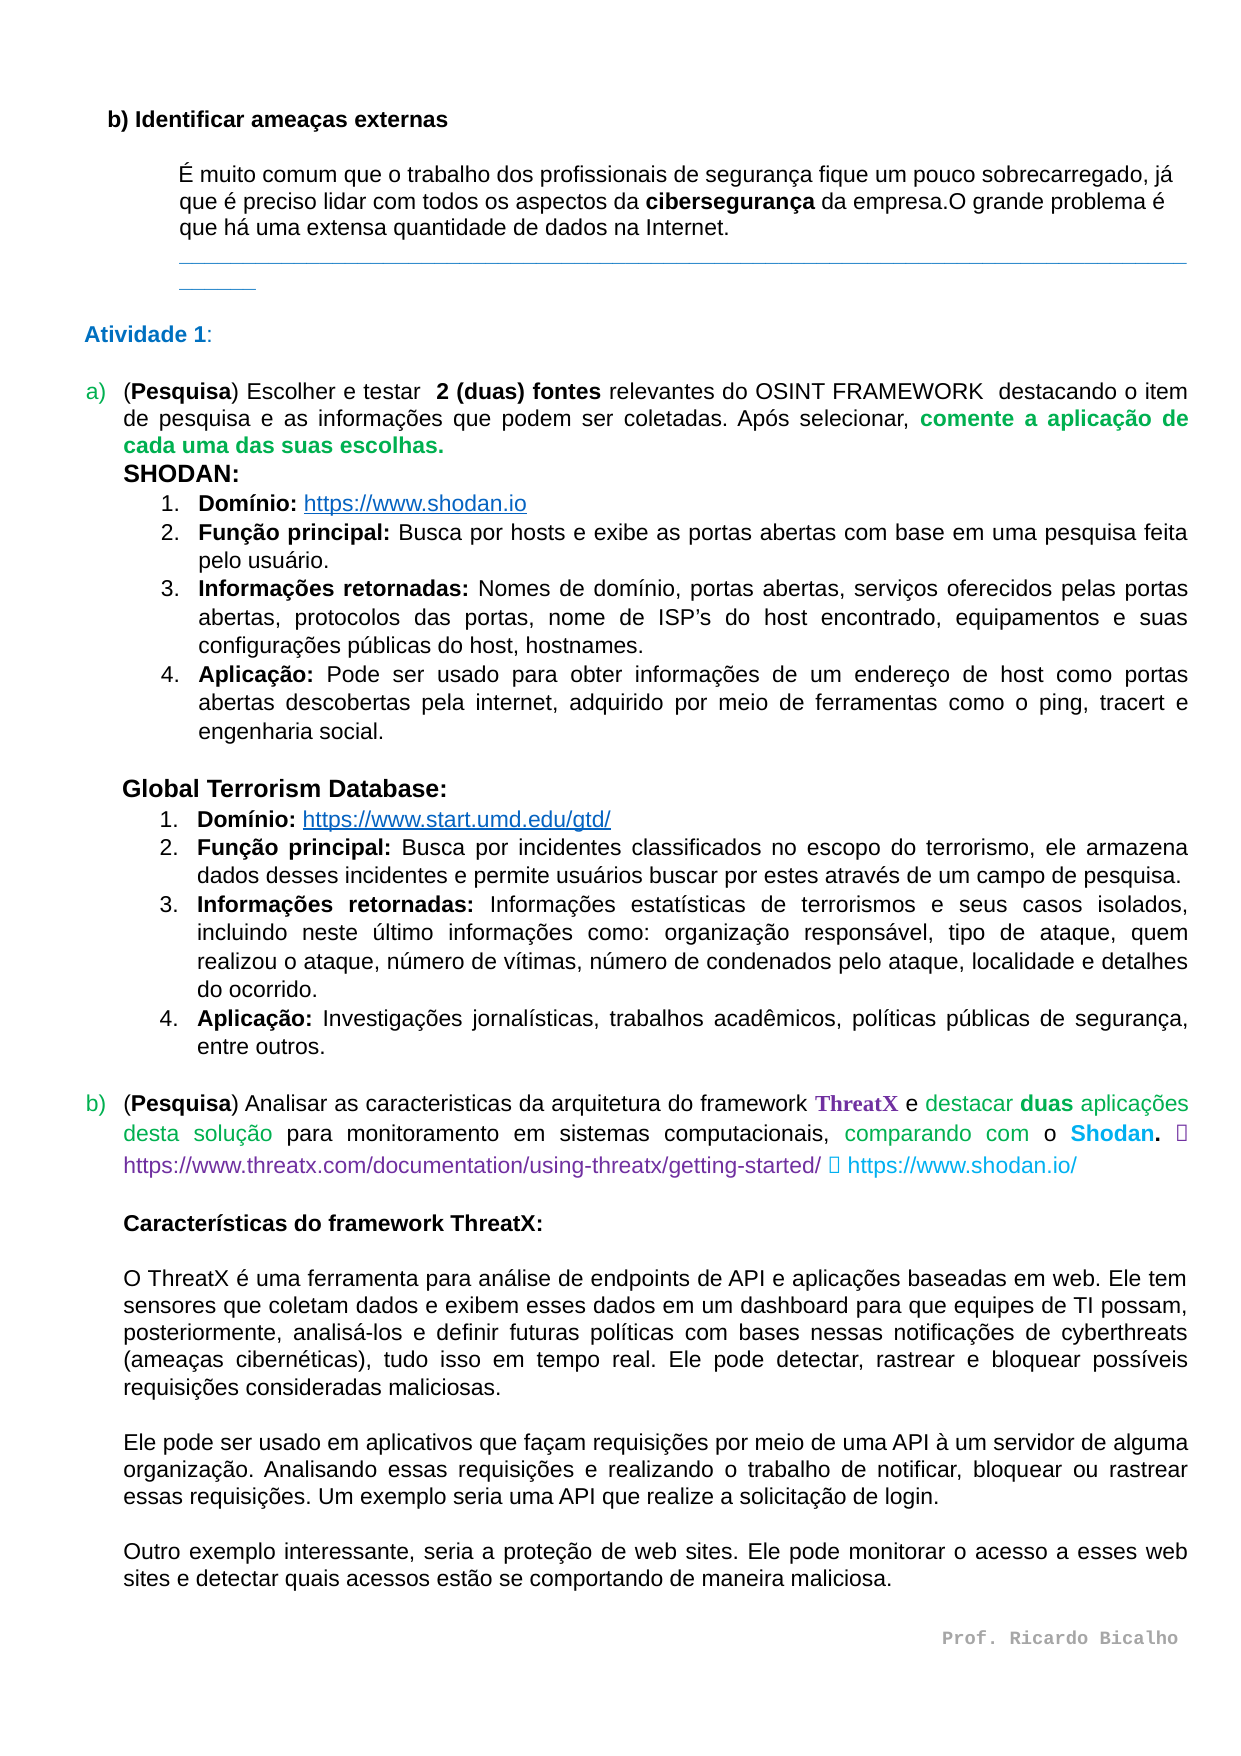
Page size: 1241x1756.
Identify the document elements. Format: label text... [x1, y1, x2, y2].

list Domínio: https://www.shodan.io [161, 490, 1189, 516]
text É muito comum que o trabalho dos profissionais de segurança fique um pouco sobrecarregado, já que é preciso lidar com todos os aspectos da cibersegurança da empresa.O grande problema é que há uma extensa quantidade de dados na Internet. _____________________________________________________________________________________ [178, 162, 1189, 292]
list Aplicação: Investigações jornalísticas, trabalhos acadêmicos, políticas públicas de segurança, entre outros. [159, 1004, 1189, 1059]
text Global Terrorism Database: [122, 774, 1189, 803]
list Aplicação: Pode ser usado para obter informações de um endereço de host como portas abertas descobertas pela internet, adquirido por meio de ferramentas como o ping, tracert e engenharia social. [161, 661, 1189, 744]
text Atividade 1: [84, 321, 1189, 347]
text Ele pode ser usado em aplicativos que façam requisições por meio de uma API à um servidor de alguma organização. Analisando essas requisições e realizando o trabalho de notificar, bloquear ou rastrear essas requisições. Um exemplo seria uma API que realize a solicitação de login. [123, 1429, 1189, 1509]
text SHODAN: [123, 459, 1189, 488]
list Informações retornadas: Nomes de domínio, portas abertas, serviços oferecidos pelas portas abertas, protocolos das portas, nome de ISP’s do host encontrado, equipamentos e suas configurações públicas do host, hostnames. [161, 575, 1189, 659]
text O ThreatX é uma ferramenta para análise de endpoints de API e aplicações baseadas em web. Ele tem sensores que coletam dados e exibem esses dados em um dashboard para que equipes de TI possam, posteriormente, analisá-los e definir futuras políticas com bases nessas notificações de cyberthreats (ameaças cibernéticas), tudo isso em tempo real. Ele pode detectar, rastrear e bloquear possíveis requisições consideradas maliciosas. [123, 1265, 1189, 1400]
list Informações retornadas: Informações estatísticas de terrorismos e seus casos isolados, incluindo neste último informações como: organização responsável, tipo de ataque, quem realizou o ataque, número de vítimas, número de condenados pelo ataque, localidade e detalhes do ocorrido. [159, 891, 1189, 1002]
list (Pesquisa) Escolher e testar 2 (duas) fontes relevantes do OSINT FRAMEWORK destacando o item de pesquisa e as informações que podem ser coletadas. Após selecionar, comente a aplicação de cada uma das suas escolhas. [86, 378, 1189, 458]
text Características do framework ThreatX: [123, 1210, 1189, 1236]
list Função principal: Busca por hosts e exibe as portas abertas com base em uma pesquisa feita pelo usuário. [161, 518, 1189, 573]
subtitle b) Identificar ameaças externas [107, 106, 832, 133]
text Outro exemplo interessante, seria a proteção de web sites. Ele pode monitorar o acesso a esses web sites e detectar quais acessos estão se comportando de maneira maliciosa. [123, 1538, 1189, 1592]
list Domínio: https://www.start.umd.edu/gtd/ [159, 806, 1189, 832]
list (Pesquisa) Analisar as caracteristicas da arquitetura do framework ThreatX e destacar duas aplicações desta solução para monitoramento em sistemas computacionais, comparando com o Shodan.  https://www.threatx.com/documentation/using-threatx/getting-started/  https://www.shodan.io/ [86, 1090, 1189, 1181]
list Função principal: Busca por incidentes classificados no escopo do terrorismo, ele armazena dados desses incidentes e permite usuários buscar por estes através de um campo de pesquisa. [159, 834, 1189, 889]
